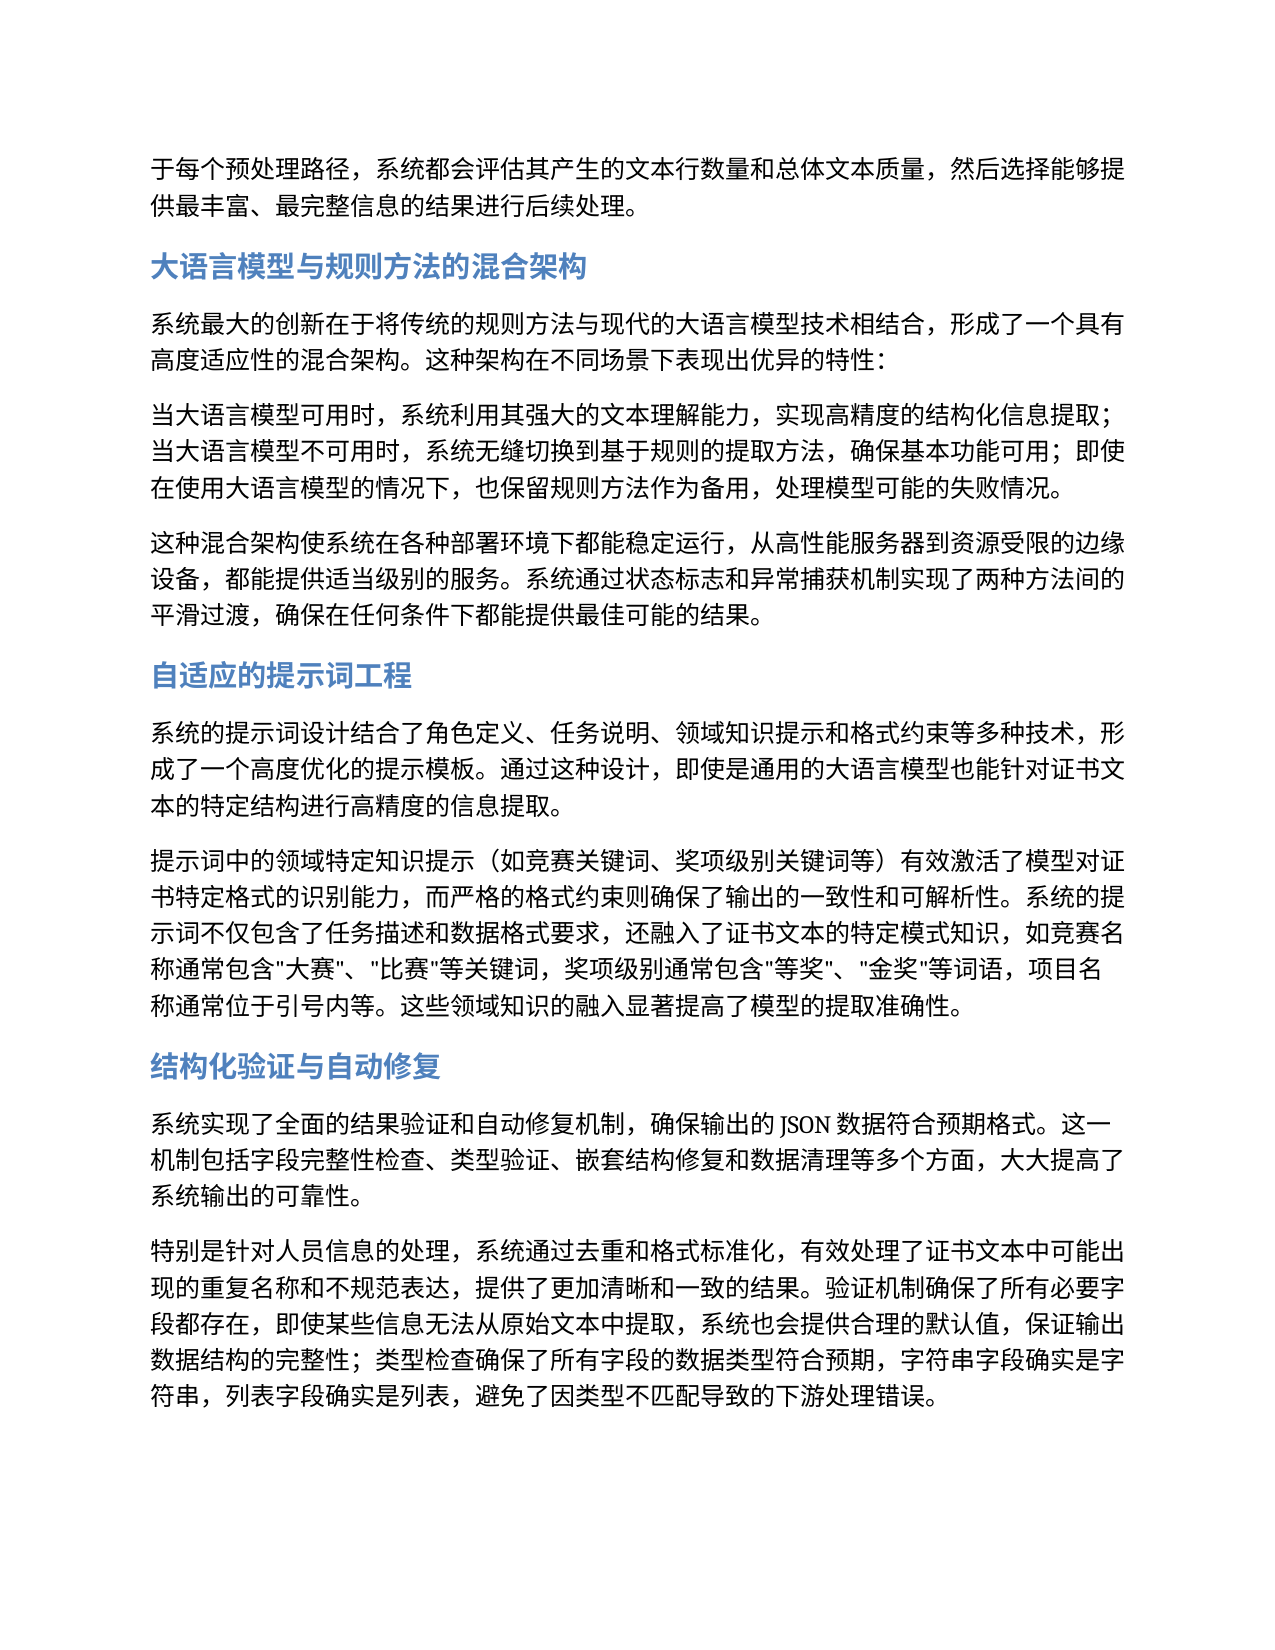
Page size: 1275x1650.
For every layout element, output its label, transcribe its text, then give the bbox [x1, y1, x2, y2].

subtitle 大语言模型与规则方法的混合架构 [150, 243, 1125, 286]
text 系统最大的创新在于将传统的规则方法与现代的大语言模型技术相结合，形成了一个具有高度适应性的混合架构。这种架构在不同场景下表现出优异的特性： [150, 304, 1125, 377]
text 当大语言模型可用时，系统利用其强大的文本理解能力，实现高精度的结构化信息提取；当大语言模型不可用时，系统无缝切换到基于规则的提取方法，确保基本功能可用；即使在使用大语言模型的情况下，也保留规则方法作为备用，处理模型可能的失败情况。 [150, 396, 1125, 504]
subtitle 结构化验证与自动修复 [150, 1043, 1125, 1086]
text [150, 150, 1125, 222]
text 系统的提示词设计结合了角色定义、任务说明、领域知识提示和格式约束等多种技术，形成了一个高度优化的提示模板。通过这种设计，即使是通用的大语言模型也能针对证书文本的特定结构进行高精度的信息提取。 [150, 714, 1125, 822]
text 这种混合架构使系统在各种部署环境下都能稳定运行，从高性能服务器到资源受限的边缘设备，都能提供适当级别的服务。系统通过状态标志和异常捕获机制实现了两种方法间的平滑过渡，确保在任何条件下都能提供最佳可能的结果。 [150, 523, 1125, 632]
text 特别是针对人员信息的处理，系统通过去重和格式标准化，有效处理了证书文本中可能出现的重复名称和不规范表达，提供了更加清晰和一致的结果。验证机制确保了所有必要字段都存在，即使某些信息无法从原始文本中提取，系统也会提供合理的默认值，保证输出数据结构的完整性；类型检查确保了所有字段的数据类型符合预期，字符串字段确实是字符串，列表字段确实是列表，避免了因类型不匹配导致的下游处理错误。 [150, 1232, 1125, 1413]
text 提示词中的领域特定知识提示（如竞赛关键词、奖项级别关键词等）有效激活了模型对证书特定格式的识别能力，而严格的格式约束则确保了输出的一致性和可解析性。系统的提示词不仅包含了任务描述和数据格式要求，还融入了证书文本的特定模式知识，如竞赛名称通常包含"大赛"、"比赛"等关键词，奖项级别通常包含"等奖"、"金奖"等词语，项目名称通常位于引号内等。这些领域知识的融入显著提高了模型的提取准确性。 [150, 841, 1125, 1022]
text 系统实现了全面的结果验证和自动修复机制，确保输出的JSON数据符合预期格式。这一机制包括字段完整性检查、类型验证、嵌套结构修复和数据清理等多个方面，大大提高了系统输出的可靠性。 [150, 1104, 1125, 1213]
subtitle 自适应的提示词工程 [150, 653, 1125, 695]
